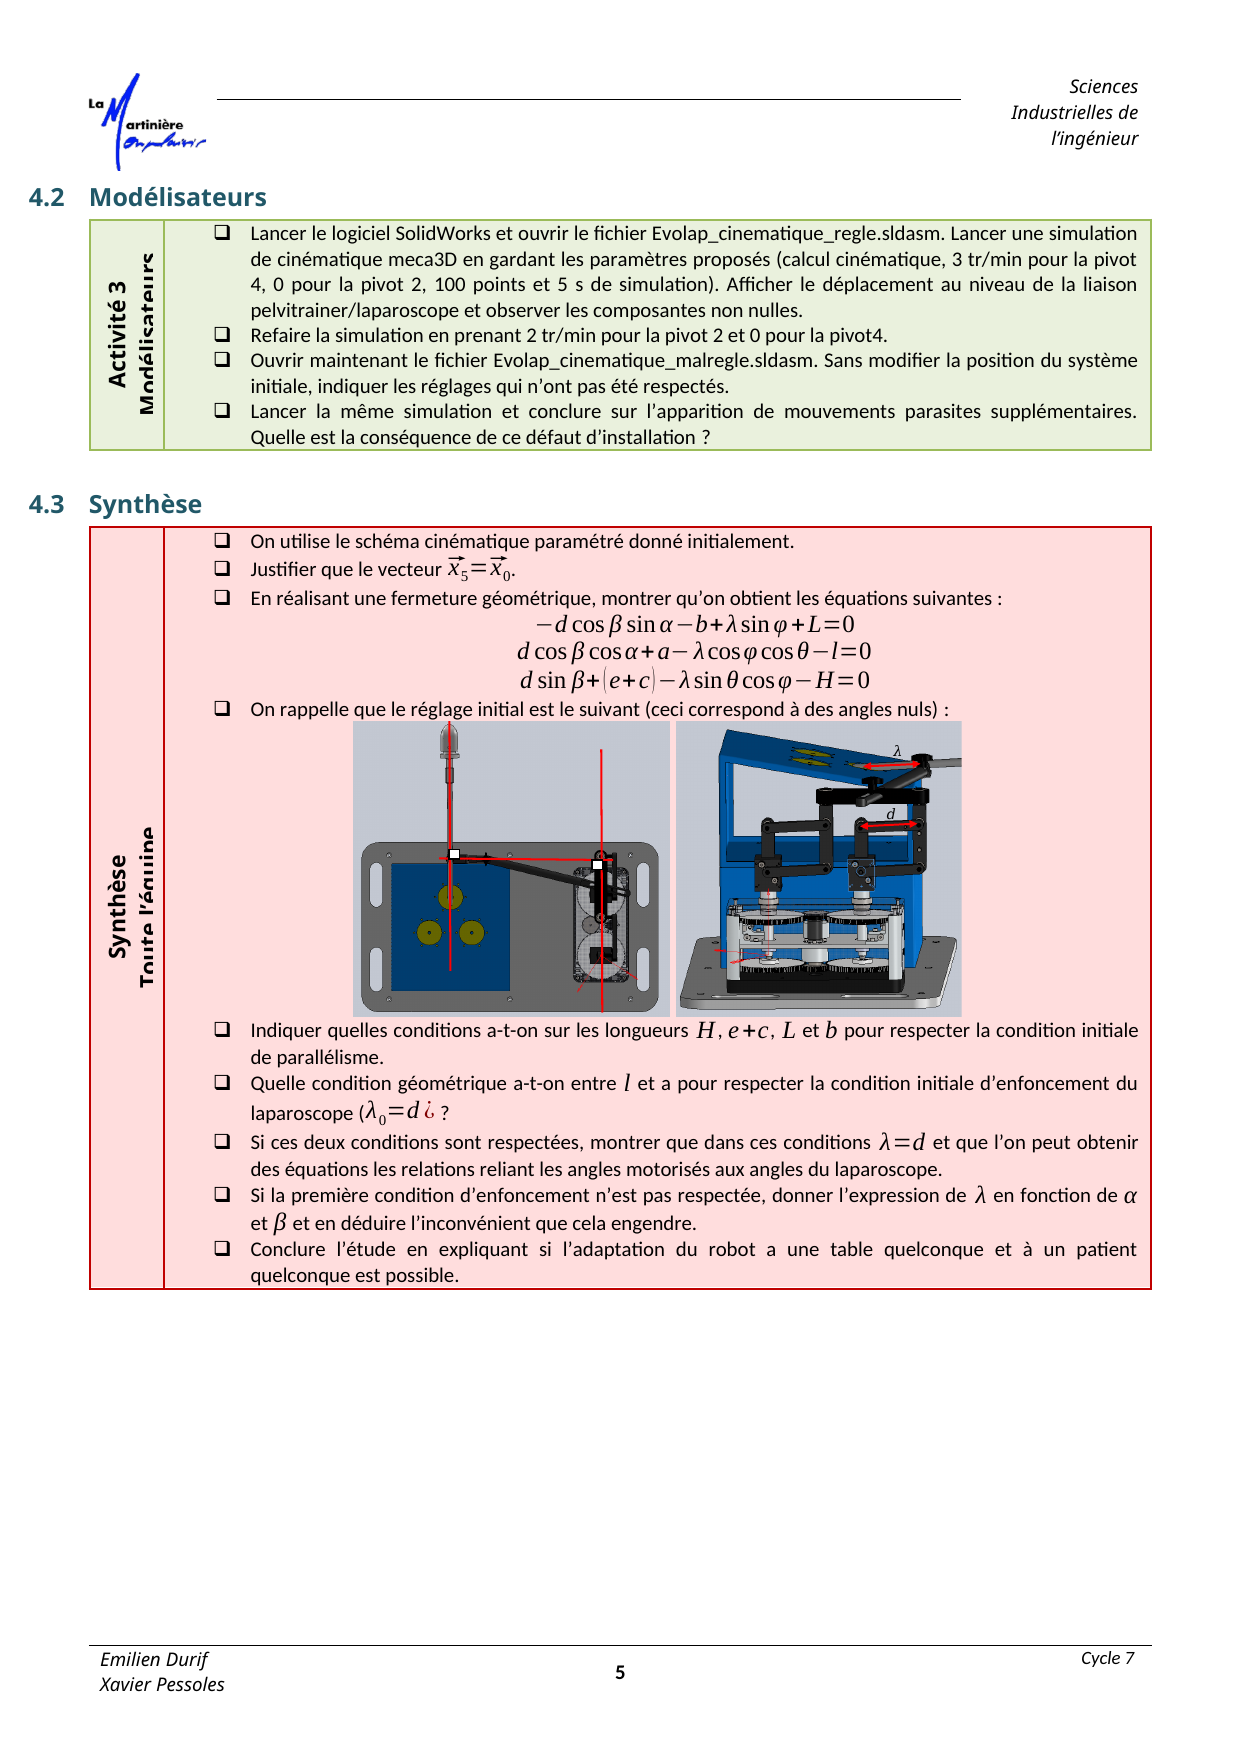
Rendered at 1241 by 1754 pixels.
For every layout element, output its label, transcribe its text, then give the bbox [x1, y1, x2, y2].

table_header On utilise le schéma cinématique paramétré donné initialement. Justiﬁer que le vecteur . En réalisant une fermeture géométrique, montrer qu’on obtient les équations suivantes : On rappelle que le réglage initial est le suivant (ceci correspond à des angles nuls) : Indiquer quelles conditions a-t-on sur les longueurs , , et pour respecter la condition initiale de parallélisme. Quelle condition géométrique a-t-on entre et a pour respecter la condition initiale d’enfoncement du laparoscope ( ? Si ces deux conditions sont respectées, montrer que dans ces conditions et que l’on peut obtenir des équations les relations reliant les angles motorisés aux angles du laparoscope. Si la première condition d’enfoncement n’est pas respectée, donner l’expression de en fonction de et et en déduire l’inconvénient que cela engendre. Conclure l’étude en expliquant si l’adaptation du robot a une table quelconque et à un patient quelconque est possible. [165, 528, 1150, 1287]
subtitle Synthèse [29, 487, 1152, 521]
picture [88, 73, 207, 171]
table_header Lancer le logiciel SolidWorks et ouvrir le fichier Evolap_cinematique_regle.sldasm. Lancer une simulation de cinématique meca3D en gardant les paramètres proposés (calcul cinématique, 3 tr/min pour la pivot 4, 0 pour la pivot 2, 100 points et 5 s de simulation). Afficher le déplacement au niveau de la liaison pelvitrainer/laparoscope et observer les composantes non nulles. Refaire la simulation en prenant 2 tr/min pour la pivot 2 et 0 pour la pivot4. Ouvrir maintenant le fichier Evolap_cinematique_malregle.sldasm. Sans modifier la position du système initiale, indiquer les réglages qui n’ont pas été respectés. Lancer la même simulation et conclure sur l’apparition de mouvements parasites supplémentaires. Quelle est la conséquence de ce défaut d’installation ? [165, 221, 1150, 449]
subtitle Modélisateurs [29, 179, 1152, 213]
table_header Activité 3 Modélisateurs [91, 221, 163, 449]
table_header Synthèse Toute l’équipe [91, 528, 163, 1287]
